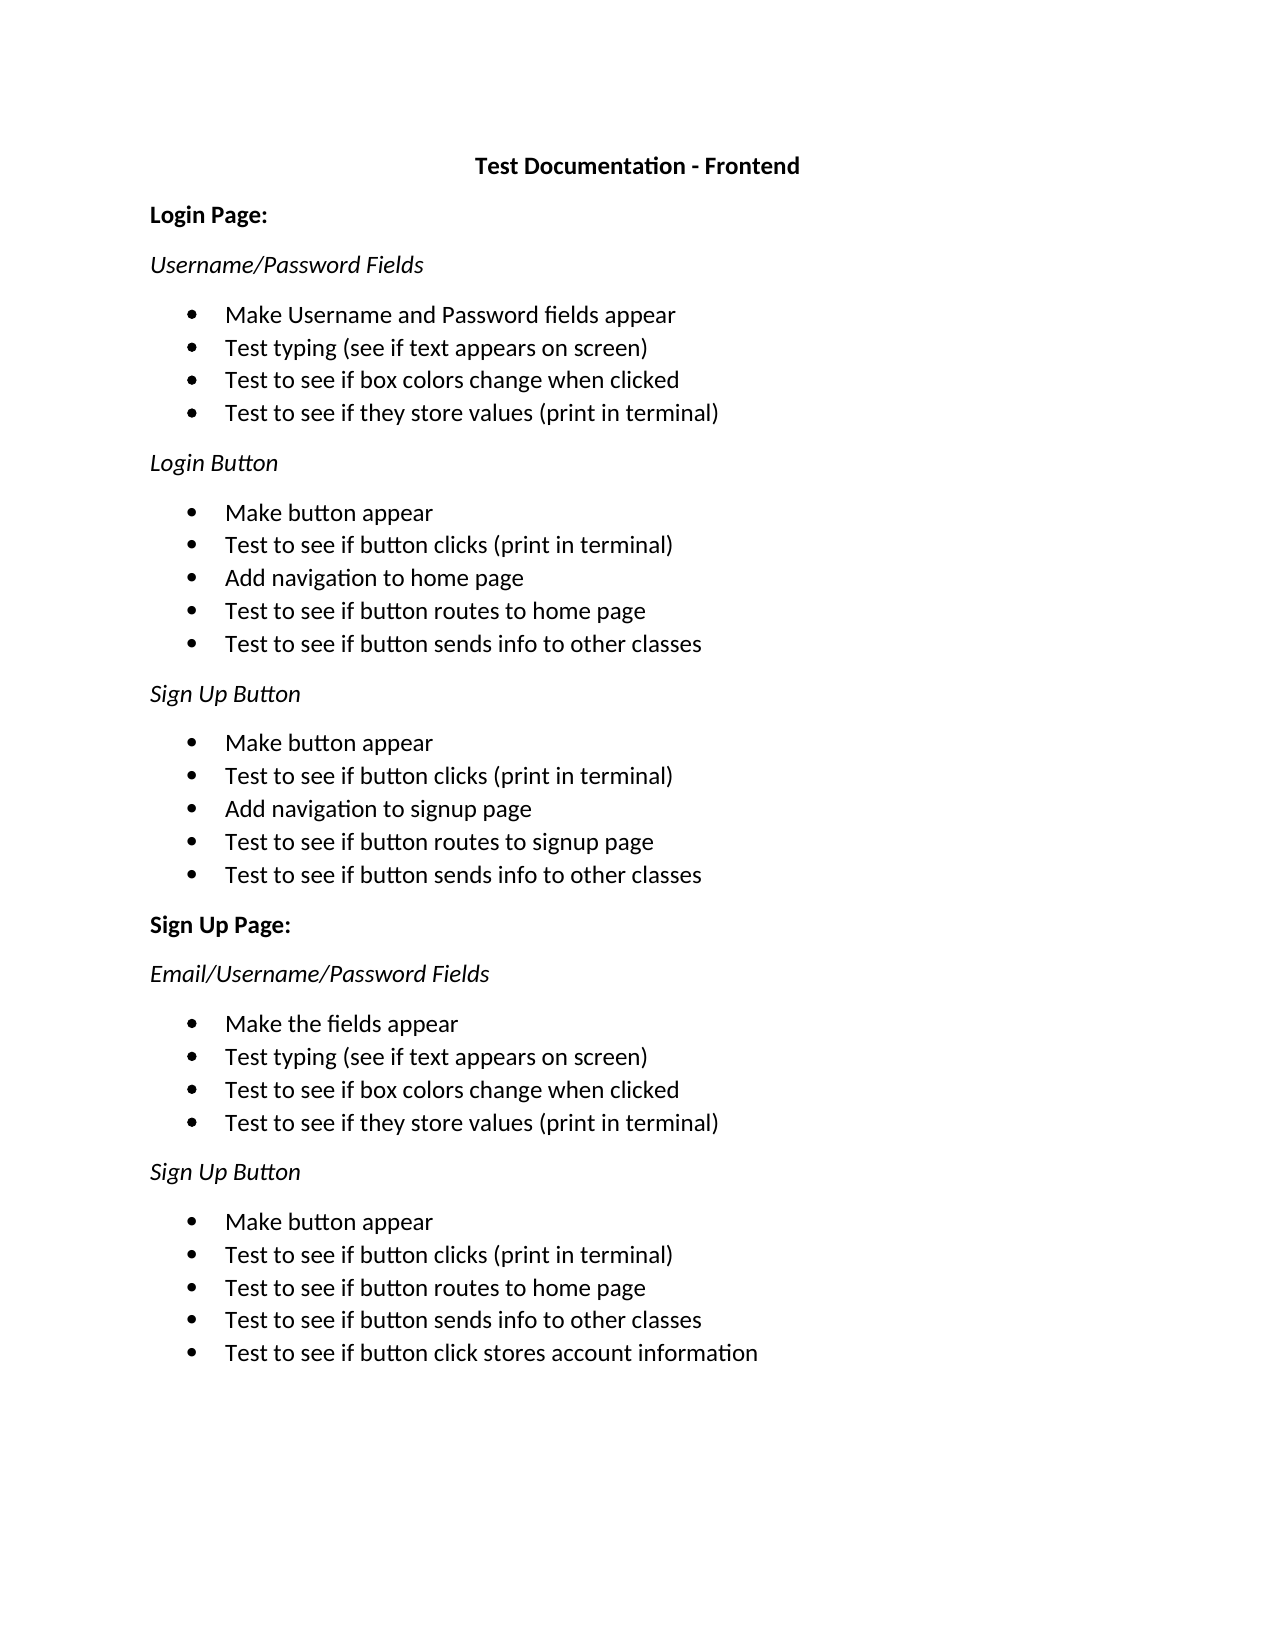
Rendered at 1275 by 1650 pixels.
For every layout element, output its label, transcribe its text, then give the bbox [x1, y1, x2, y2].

list Make button appear [187, 1206, 1125, 1236]
list Make button appear [187, 497, 1125, 527]
list Add navigation to home page [187, 562, 1125, 593]
list Add navigation to signup page [187, 793, 1125, 824]
text Login Button [150, 447, 1125, 478]
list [187, 1239, 1125, 1269]
list Test to see if box colors change when clicked [187, 1074, 1125, 1104]
list Test to see if button click stores account information [187, 1337, 1125, 1368]
list Test to see if they store values (print in terminal) [187, 1107, 1125, 1137]
list Test to see if box colors change when clicked [187, 364, 1125, 395]
text Test Documentation - Frontend [150, 150, 1125, 181]
text Sign Up Button [150, 678, 1125, 708]
list Test to see if button routes to signup page [187, 826, 1125, 857]
list Test to see if button routes to home page [187, 595, 1125, 626]
list Test to see if button sends info to other classes [187, 628, 1125, 659]
list Test typing (see if text appears on screen) [187, 1041, 1125, 1071]
text Sign Up Page: [150, 909, 1125, 939]
text Email/Username/Password Fields [150, 958, 1125, 989]
list Test to see if they store values (print in terminal) [187, 397, 1125, 428]
list Test to see if button clicks (print in terminal) [187, 760, 1125, 791]
list Test to see if button routes to home page [187, 1272, 1125, 1302]
list Test to see if button sends info to other classes [187, 859, 1125, 890]
list Test to see if button clicks (print in terminal) [187, 529, 1125, 560]
text Login Page: [150, 199, 1125, 230]
list Test typing (see if text appears on screen) [187, 332, 1125, 362]
list Make button appear [187, 727, 1125, 758]
list Make the fields appear [187, 1008, 1125, 1038]
text Username/Password Fields [150, 249, 1125, 280]
text Sign Up Button [150, 1156, 1125, 1187]
list Test to see if button sends info to other classes [187, 1304, 1125, 1335]
list Make Username and Password fields appear [187, 299, 1125, 329]
